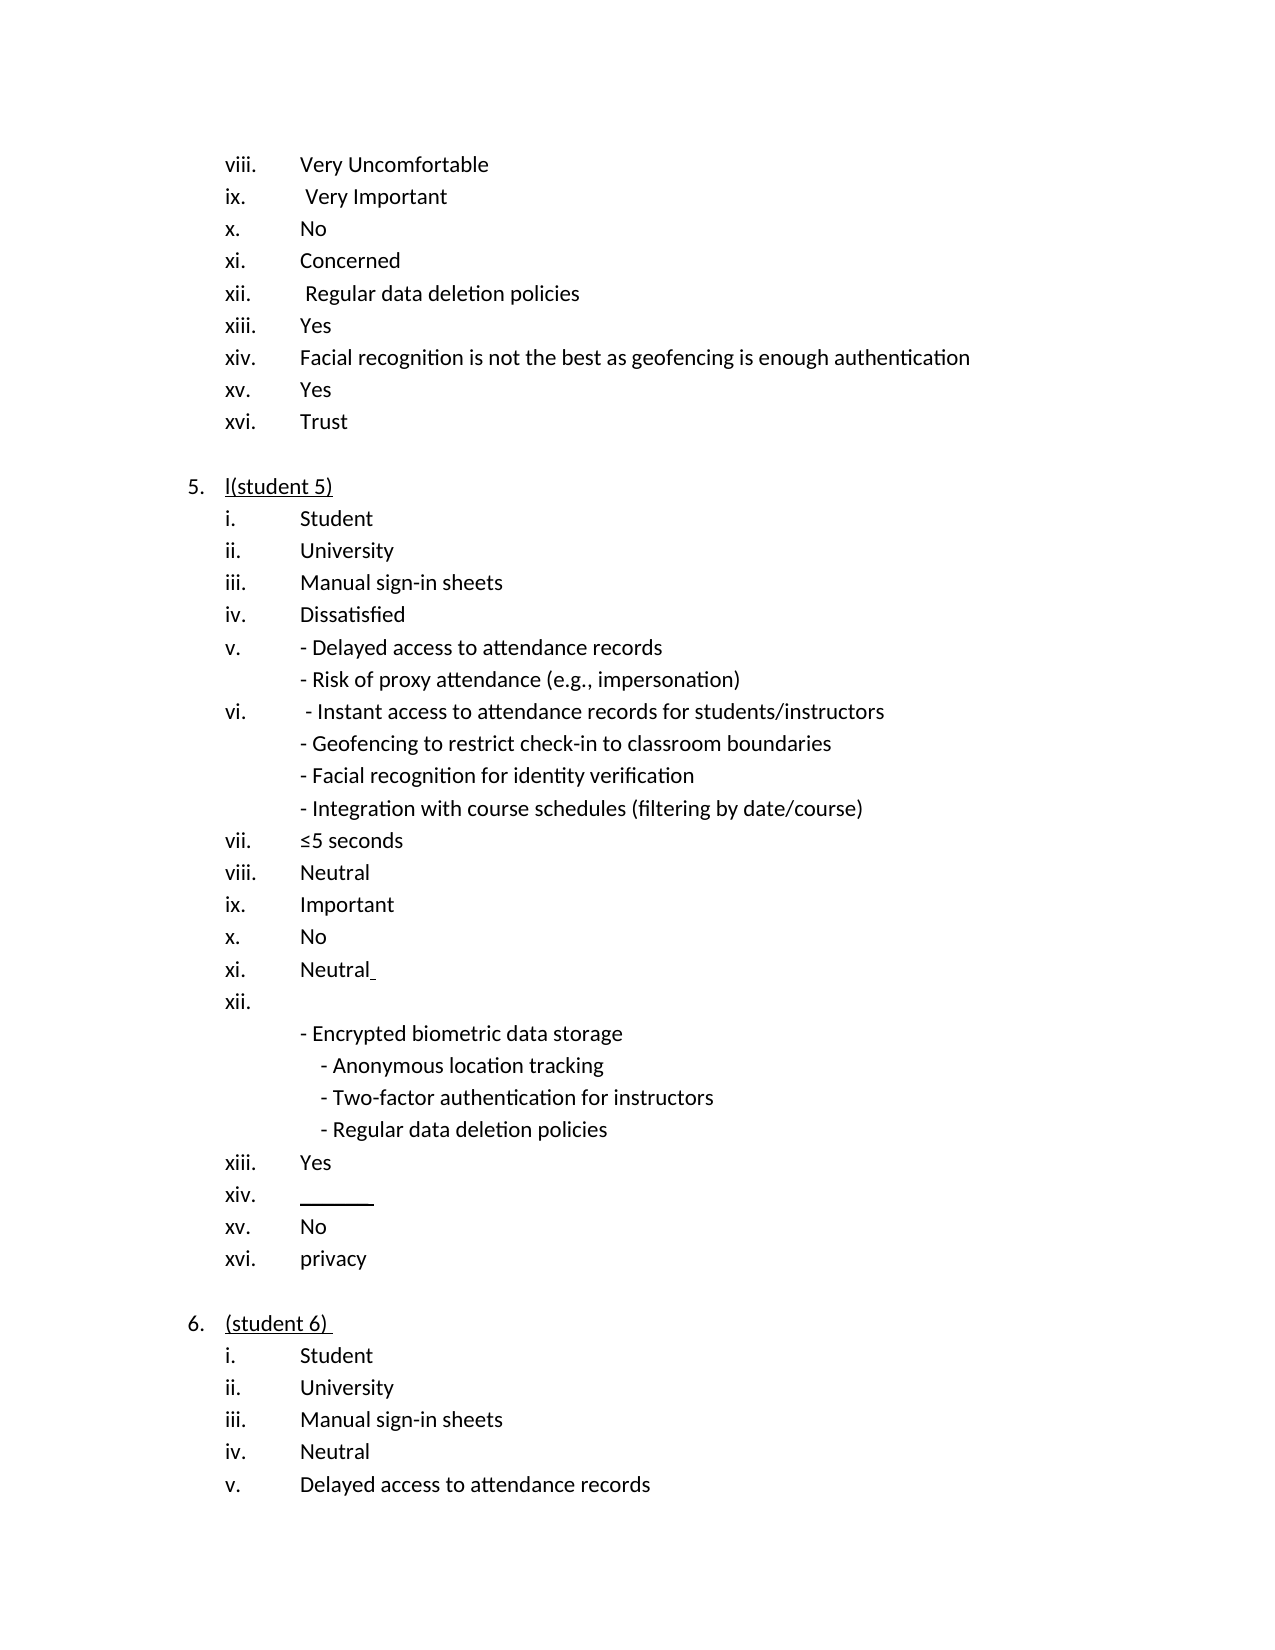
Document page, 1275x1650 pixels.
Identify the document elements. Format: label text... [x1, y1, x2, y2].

list No [225, 214, 1125, 242]
list Manual sign-in sheets [225, 568, 1125, 596]
list Manual sign-in sheets [225, 1405, 1125, 1433]
list - Delayed access to attendance records [225, 633, 1125, 661]
list Dissatisfied [225, 601, 1125, 629]
list Facial recognition is not the best as geofencing is enough authentication [225, 343, 1125, 371]
list Yes [225, 375, 1125, 403]
text - Risk of proxy attendance (e.g., impersonation) [300, 665, 1125, 693]
text - Two-factor authentication for instructors [300, 1083, 1125, 1111]
list Concerned [225, 247, 1125, 274]
list Student [225, 504, 1125, 532]
text - Geofencing to restrict check-in to classroom boundaries [300, 729, 1125, 757]
list ≤5 seconds [225, 826, 1125, 854]
list Delayed access to attendance records [225, 1470, 1125, 1498]
text - Encrypted biometric data storage [300, 1019, 1125, 1047]
list Very Important [225, 182, 1125, 210]
list Yes [225, 311, 1125, 339]
list Neutral [225, 1437, 1125, 1466]
list l(student 5) [187, 472, 1125, 500]
text - Integration with course schedules (filtering by date/course) [300, 794, 1125, 822]
list No [225, 922, 1125, 951]
list privacy [225, 1244, 1125, 1272]
list (student 6) [187, 1309, 1125, 1337]
text - Facial recognition for identity verification [300, 762, 1125, 789]
list University [225, 536, 1125, 564]
list Important [225, 890, 1125, 918]
list - Instant access to attendance records for students/instructors [225, 697, 1125, 725]
text - Anonymous location tracking [300, 1051, 1125, 1079]
list Neutral [225, 858, 1125, 886]
list Student [225, 1341, 1125, 1369]
list No [225, 1212, 1125, 1240]
list Yes [225, 1148, 1125, 1176]
text - Regular data deletion policies [300, 1116, 1125, 1144]
list ______ [225, 1180, 1125, 1208]
list Neutral [225, 955, 1125, 983]
list Trust [225, 407, 1125, 436]
list Regular data deletion policies [225, 279, 1125, 307]
list University [225, 1373, 1125, 1401]
list Very Uncomfortable [225, 150, 1125, 178]
